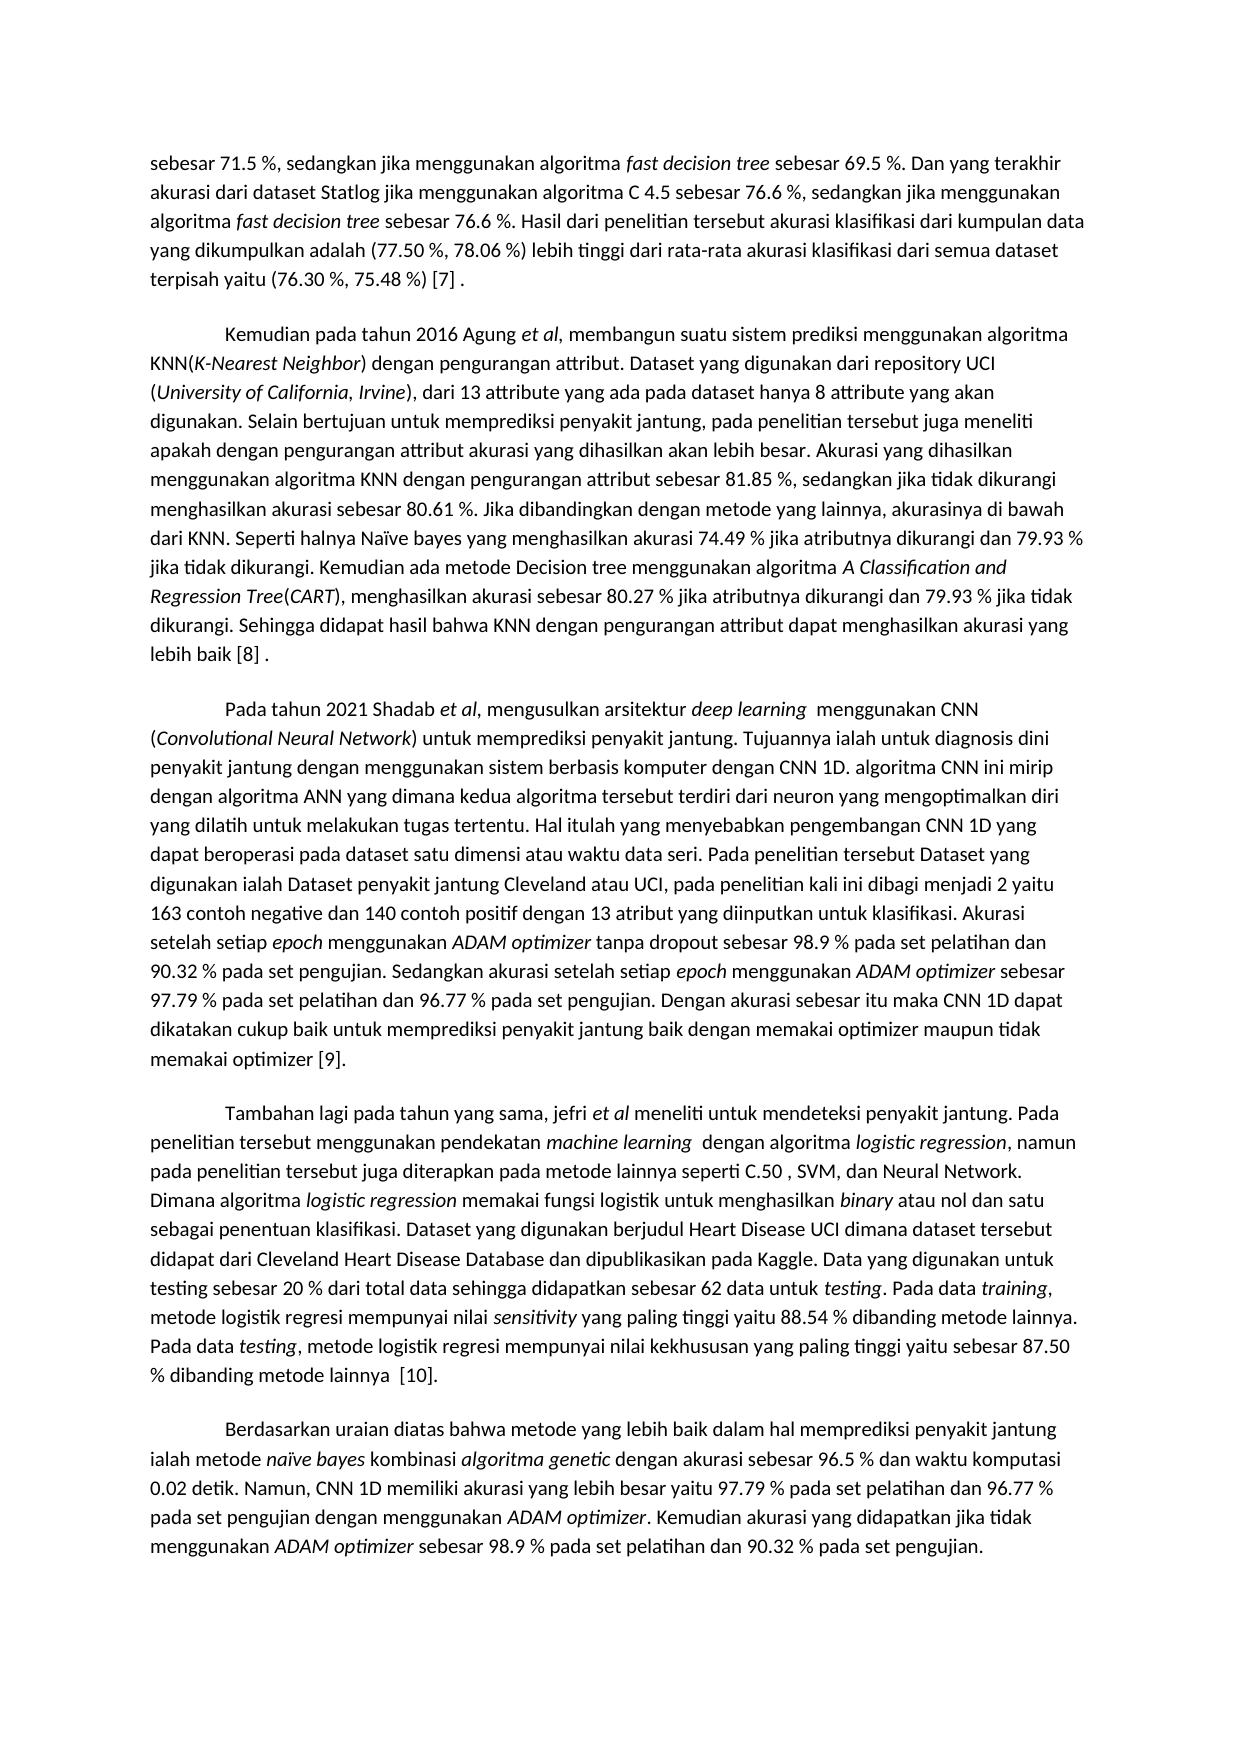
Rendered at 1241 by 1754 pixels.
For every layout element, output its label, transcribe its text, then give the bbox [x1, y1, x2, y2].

text Pada tahun 2021 Shadab et al, mengusulkan arsitektur deep learning menggunakan CNN (Convolutional Neural Network) untuk memprediksi penyakit jantung. Tujuannya ialah untuk diagnosis dini penyakit jantung dengan menggunakan sistem berbasis komputer dengan CNN 1D. algoritma CNN ini mirip dengan algoritma ANN yang dimana kedua algoritma tersebut terdiri dari neuron yang mengoptimalkan diri yang dilatih untuk melakukan tugas tertentu. Hal itulah yang menyebabkan pengembangan CNN 1D yang dapat beroperasi pada dataset satu dimensi atau waktu data seri. Pada penelitian tersebut Dataset yang digunakan ialah Dataset penyakit jantung Cleveland atau UCI, pada penelitian kali ini dibagi menjadi 2 yaitu 163 contoh negative dan 140 contoh positif dengan 13 atribut yang diinputkan untuk klasifikasi. Akurasi setelah setiap epoch menggunakan ADAM optimizer tanpa dropout sebesar 98.9 % pada set pelatihan dan 90.32 % pada set pengujian. Sedangkan akurasi setelah setiap epoch menggunakan ADAM optimizer sebesar 97.79 % pada set pelatihan dan 96.77 % pada set pengujian. Dengan akurasi sebesar itu maka CNN 1D dapat dikatakan cukup baik untuk memprediksi penyakit jantung baik dengan memakai optimizer maupun tidak memakai optimizer [9]. [150, 696, 1090, 1071]
text Kemudian pada tahun 2016 Agung et al, membangun suatu sistem prediksi menggunakan algoritma KNN(K-Nearest Neighbor) dengan pengurangan attribut. Dataset yang digunakan dari repository UCI (University of California, Irvine), dari 13 attribute yang ada pada dataset hanya 8 attribute yang akan digunakan. Selain bertujuan untuk memprediksi penyakit jantung, pada penelitian tersebut juga meneliti apakah dengan pengurangan attribut akurasi yang dihasilkan akan lebih besar. Akurasi yang dihasilkan menggunakan algoritma KNN dengan pengurangan attribut sebesar 81.85 %, sedangkan jika tidak dikurangi menghasilkan akurasi sebesar 80.61 %. Jika dibandingkan dengan metode yang lainnya, akurasinya di bawah dari KNN. Seperti halnya Naïve bayes yang menghasilkan akurasi 74.49 % jika atributnya dikurangi dan 79.93 % jika tidak dikurangi. Kemudian ada metode Decision tree menggunakan algoritma A Classification and Regression Tree(CART), menghasilkan akurasi sebesar 80.27 % jika atributnya dikurangi dan 79.93 % jika tidak dikurangi. Sehingga didapat hasil bahwa KNN dengan pengurangan attribut dapat menghasilkan akurasi yang lebih baik [8] . [150, 321, 1090, 667]
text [150, 150, 1090, 292]
text Tambahan lagi pada tahun yang sama, jefri et al meneliti untuk mendeteksi penyakit jantung. Pada penelitian tersebut menggunakan pendekatan machine learning dengan algoritma logistic regression, namun pada penelitian tersebut juga diterapkan pada metode lainnya seperti C.50 , SVM, dan Neural Network. Dimana algoritma logistic regression memakai fungsi logistik untuk menghasilkan binary atau nol dan satu sebagai penentuan klasifikasi. Dataset yang digunakan berjudul Heart Disease UCI dimana dataset tersebut didapat dari Cleveland Heart Disease Database dan dipublikasikan pada Kaggle. Data yang digunakan untuk testing sebesar 20 % dari total data sehingga didapatkan sebesar 62 data untuk testing. Pada data training, metode logistik regresi mempunyai nilai sensitivity yang paling tinggi yaitu 88.54 % dibanding metode lainnya. Pada data testing, metode logistik regresi mempunyai nilai kekhususan yang paling tinggi yaitu sebesar 87.50 % dibanding metode lainnya [10]. [150, 1100, 1090, 1388]
text Berdasarkan uraian diatas bahwa metode yang lebih baik dalam hal memprediksi penyakit jantung ialah metode naïve bayes kombinasi algoritma genetic dengan akurasi sebesar 96.5 % dan waktu komputasi 0.02 detik. Namun, CNN 1D memiliki akurasi yang lebih besar yaitu 97.79 % pada set pelatihan dan 96.77 % pada set pengujian dengan menggunakan ADAM optimizer. Kemudian akurasi yang didapatkan jika tidak menggunakan ADAM optimizer sebesar 98.9 % pada set pelatihan dan 90.32 % pada set pengujian. [150, 1417, 1090, 1559]
